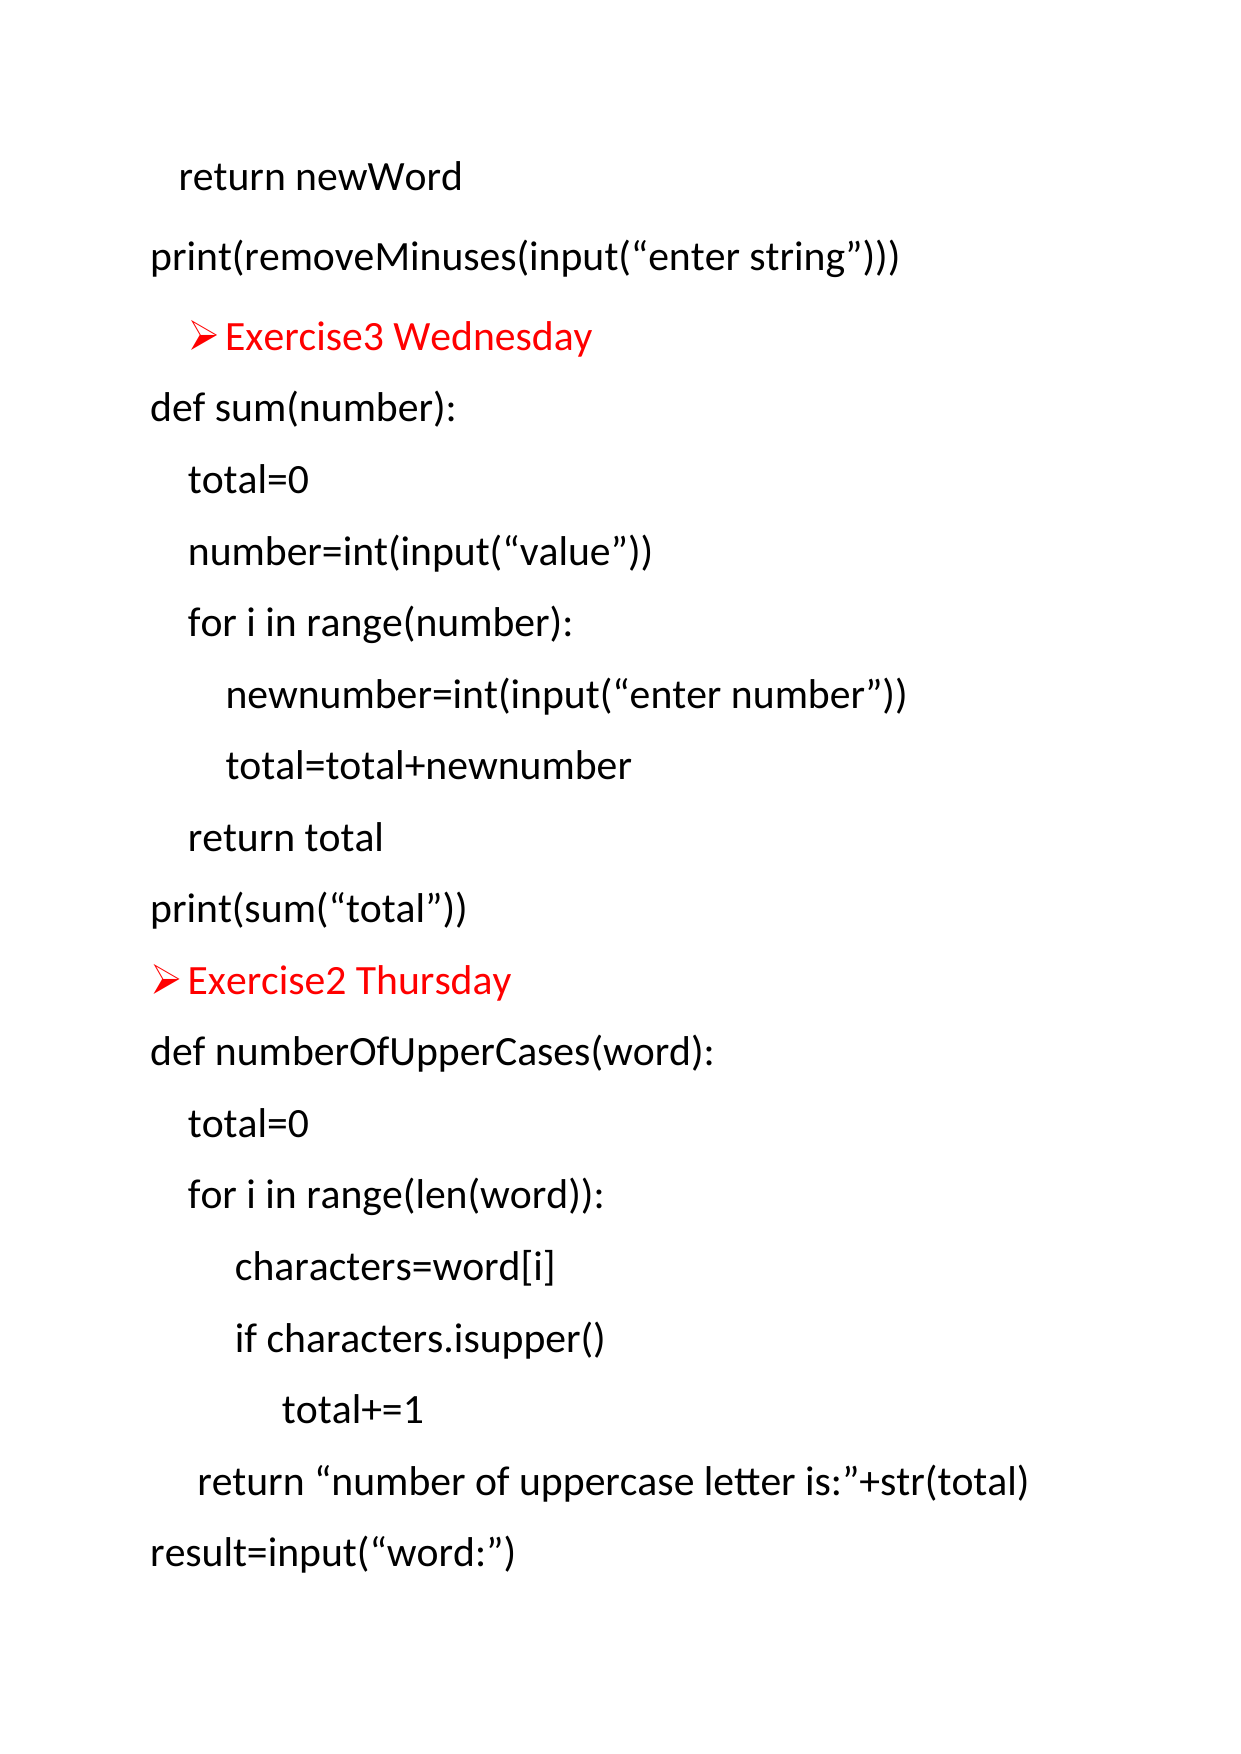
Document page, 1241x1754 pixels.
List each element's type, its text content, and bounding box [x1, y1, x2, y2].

text total=total+newnumber [150, 739, 1090, 790]
text print(removeMinuses(input(“enter string”))) [150, 230, 1090, 281]
text return “number of uppercase letter is:”+str(total) [150, 1455, 1090, 1506]
list Exercise2 Thursday [150, 954, 1090, 1005]
text def numberOfUpperCases(word): [150, 1025, 1090, 1076]
text return newWord [150, 150, 1090, 201]
text if characters.isupper() [150, 1312, 1090, 1362]
text print(sum(“total”)) [150, 882, 1090, 933]
text total=0 [150, 1097, 1090, 1148]
text newnumber=int(input(“enter number”)) [150, 668, 1090, 718]
text number=int(input(“value”)) [150, 524, 1090, 575]
text total+=1 [150, 1383, 1090, 1434]
text def sum(number): [150, 381, 1090, 432]
list Exercise3 Wednesday [187, 310, 1090, 361]
text for i in range(number): [150, 596, 1090, 647]
text characters=word[i] [150, 1240, 1090, 1291]
text result=input(“word:”) [150, 1526, 1090, 1577]
text for i in range(len(word)): [150, 1168, 1090, 1219]
text return total [150, 811, 1090, 862]
text total=0 [150, 453, 1090, 504]
